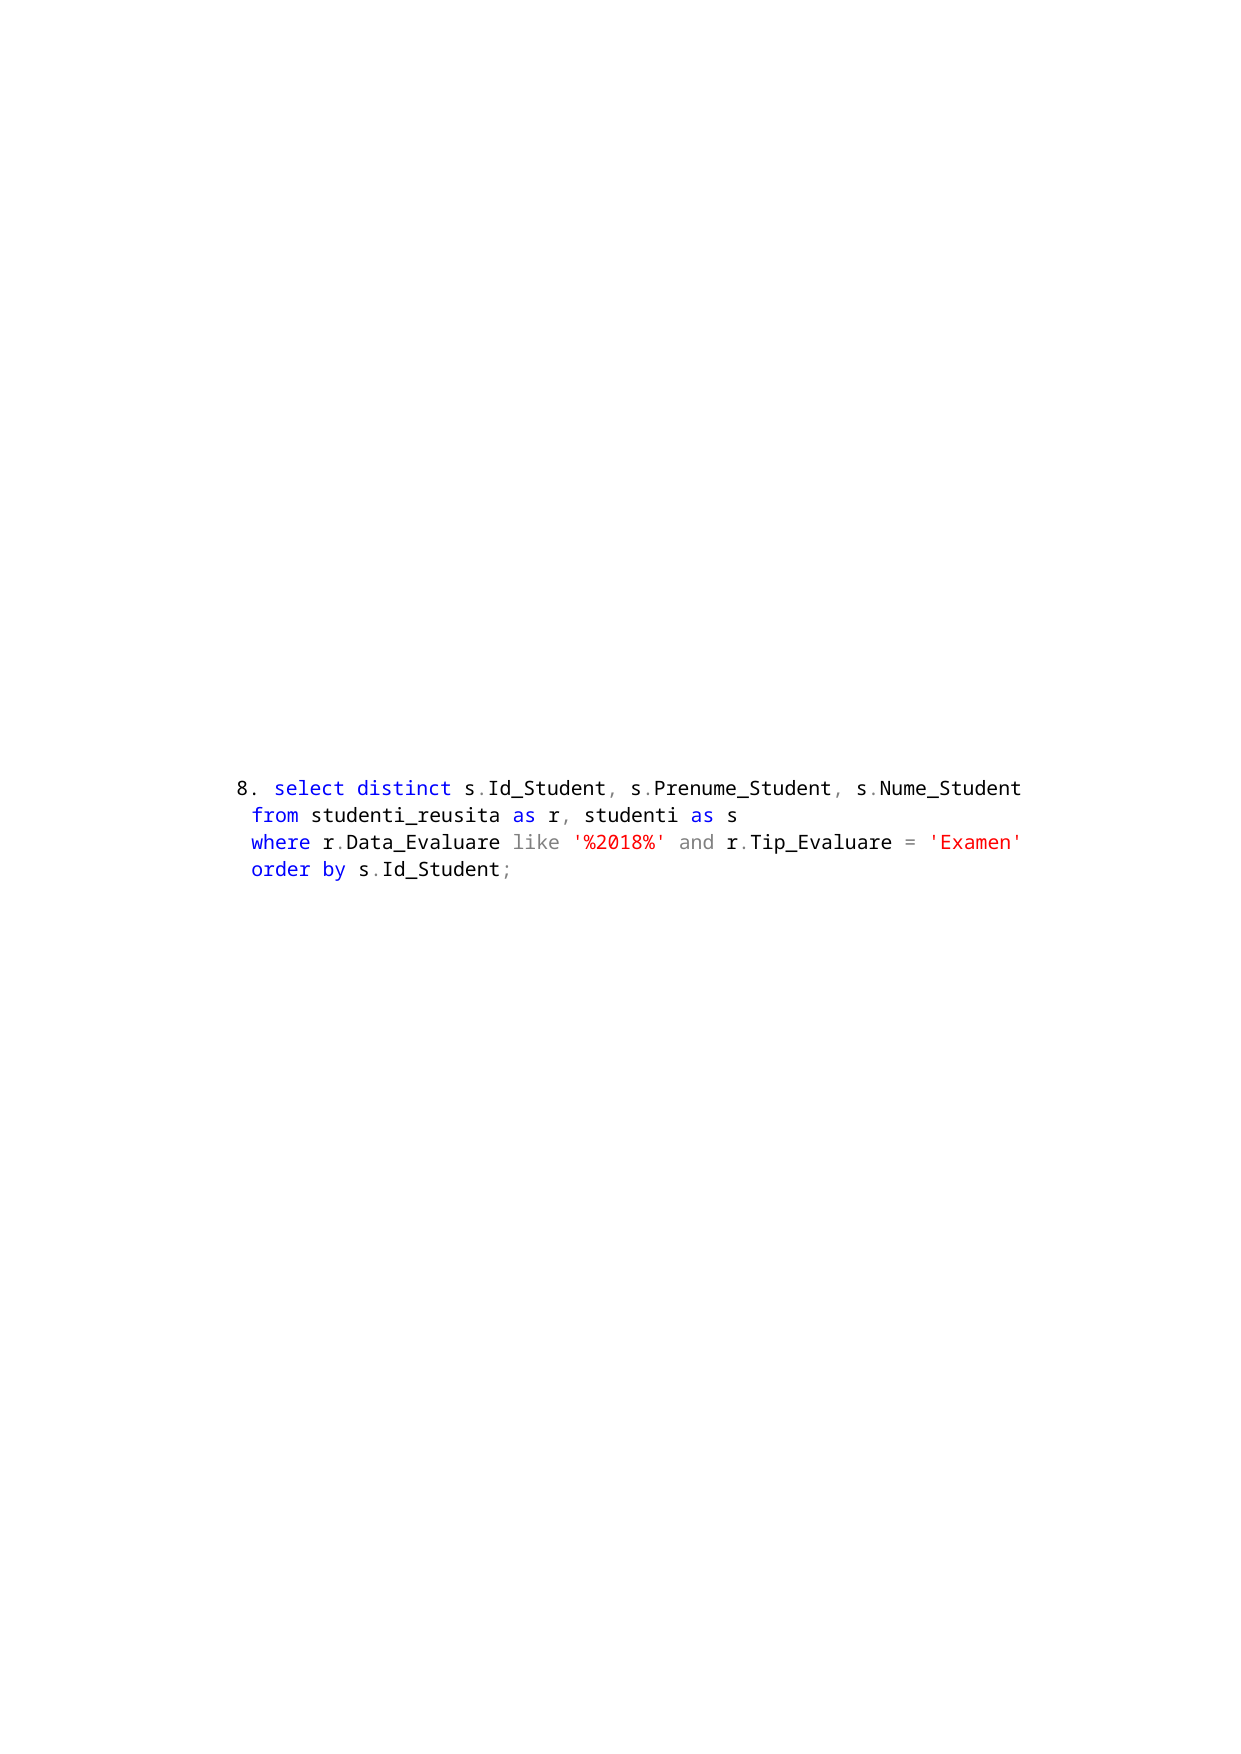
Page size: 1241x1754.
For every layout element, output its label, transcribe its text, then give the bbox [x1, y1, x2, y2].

text from studenti_reusita as r, studenti as s [177, 801, 1152, 828]
list select distinct s.Id_Student, s.Prenume_Student, s.Nume_Student [236, 774, 1152, 801]
text order by s.Id_Student; [177, 855, 1152, 882]
text where r.Data_Evaluare like '%2018%' and r.Tip_Evaluare = 'Examen' [177, 828, 1152, 855]
